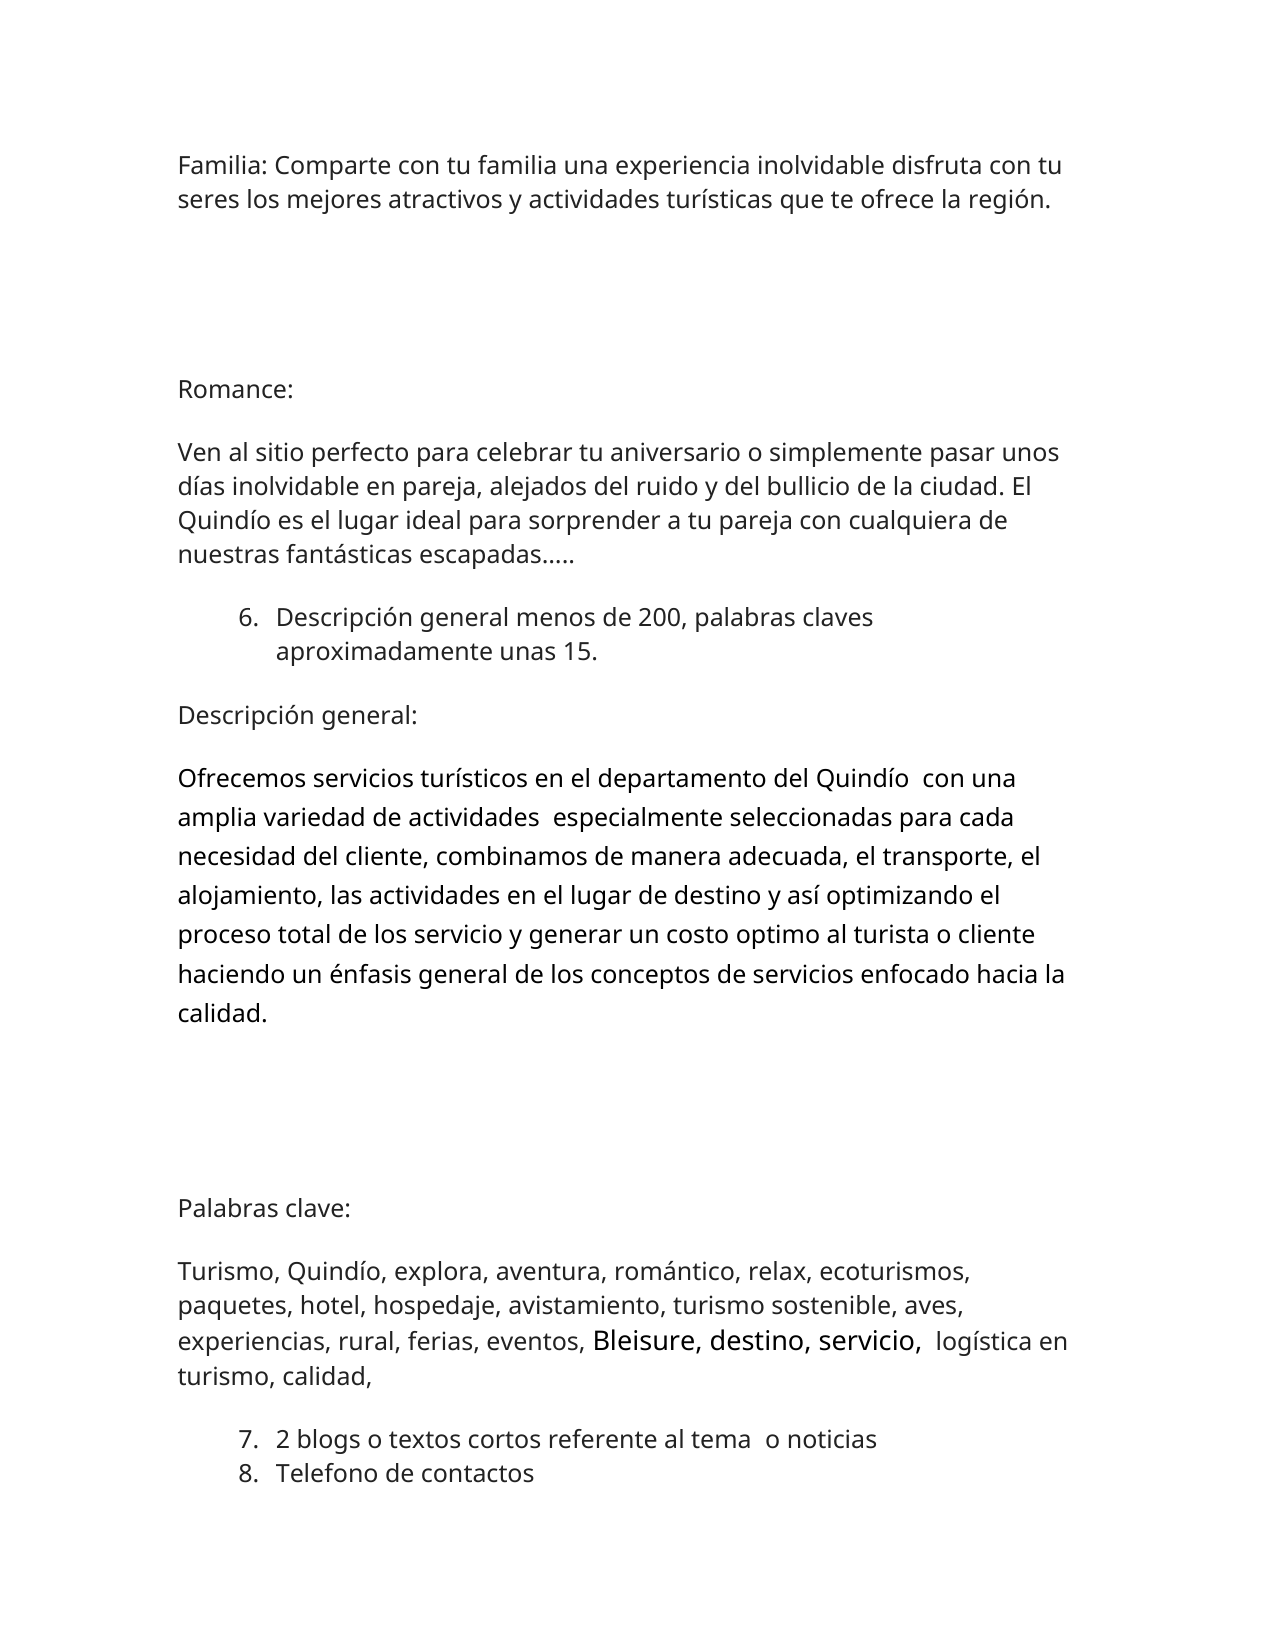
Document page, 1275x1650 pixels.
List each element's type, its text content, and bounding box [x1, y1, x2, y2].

text Turismo, Quindío, explora, aventura, romántico, relax, ecoturismos, paquetes, hotel, hospedaje, avistamiento, turismo sostenible, aves, experiencias, rural, ferias, eventos, Bleisure, destino, servicio, logística en turismo, calidad, [177, 1253, 1098, 1393]
text Palabras clave: [177, 1190, 1098, 1224]
list Descripción general menos de 200, palabras claves aproximadamente unas 15. [238, 600, 1098, 668]
text Ofrecemos servicios turísticos en el departamento del Quindío con una amplia variedad de actividades especialmente seleccionadas para cada necesidad del cliente, combinamos de manera adecuada, el transporte, el alojamiento, las actividades en el lugar de destino y así optimizando el proceso total de los servicio y generar un costo optimo al turista o cliente haciendo un énfasis general de los conceptos de servicios enfocado hacia la calidad. [177, 761, 1098, 1029]
list Telefono de contactos [238, 1456, 1098, 1490]
list 2 blogs o textos cortos referente al tema o noticias [238, 1422, 1098, 1456]
text Ven al sitio perfecto para celebrar tu aniversario o simplemente pasar unos días inolvidable en pareja, alejados del ruido y del bullicio de la ciudad. El Quindío es el lugar ideal para sorprender a tu pareja con cualquiera de nuestras fantásticas escapadas….. [177, 434, 1098, 571]
text Familia: Comparte con tu familia una experiencia inolvidable disfruta con tu seres los mejores atractivos y actividades turísticas que te ofrece la región. [177, 148, 1098, 216]
text Romance: [177, 371, 1098, 405]
text Descripción general: [177, 697, 1098, 731]
